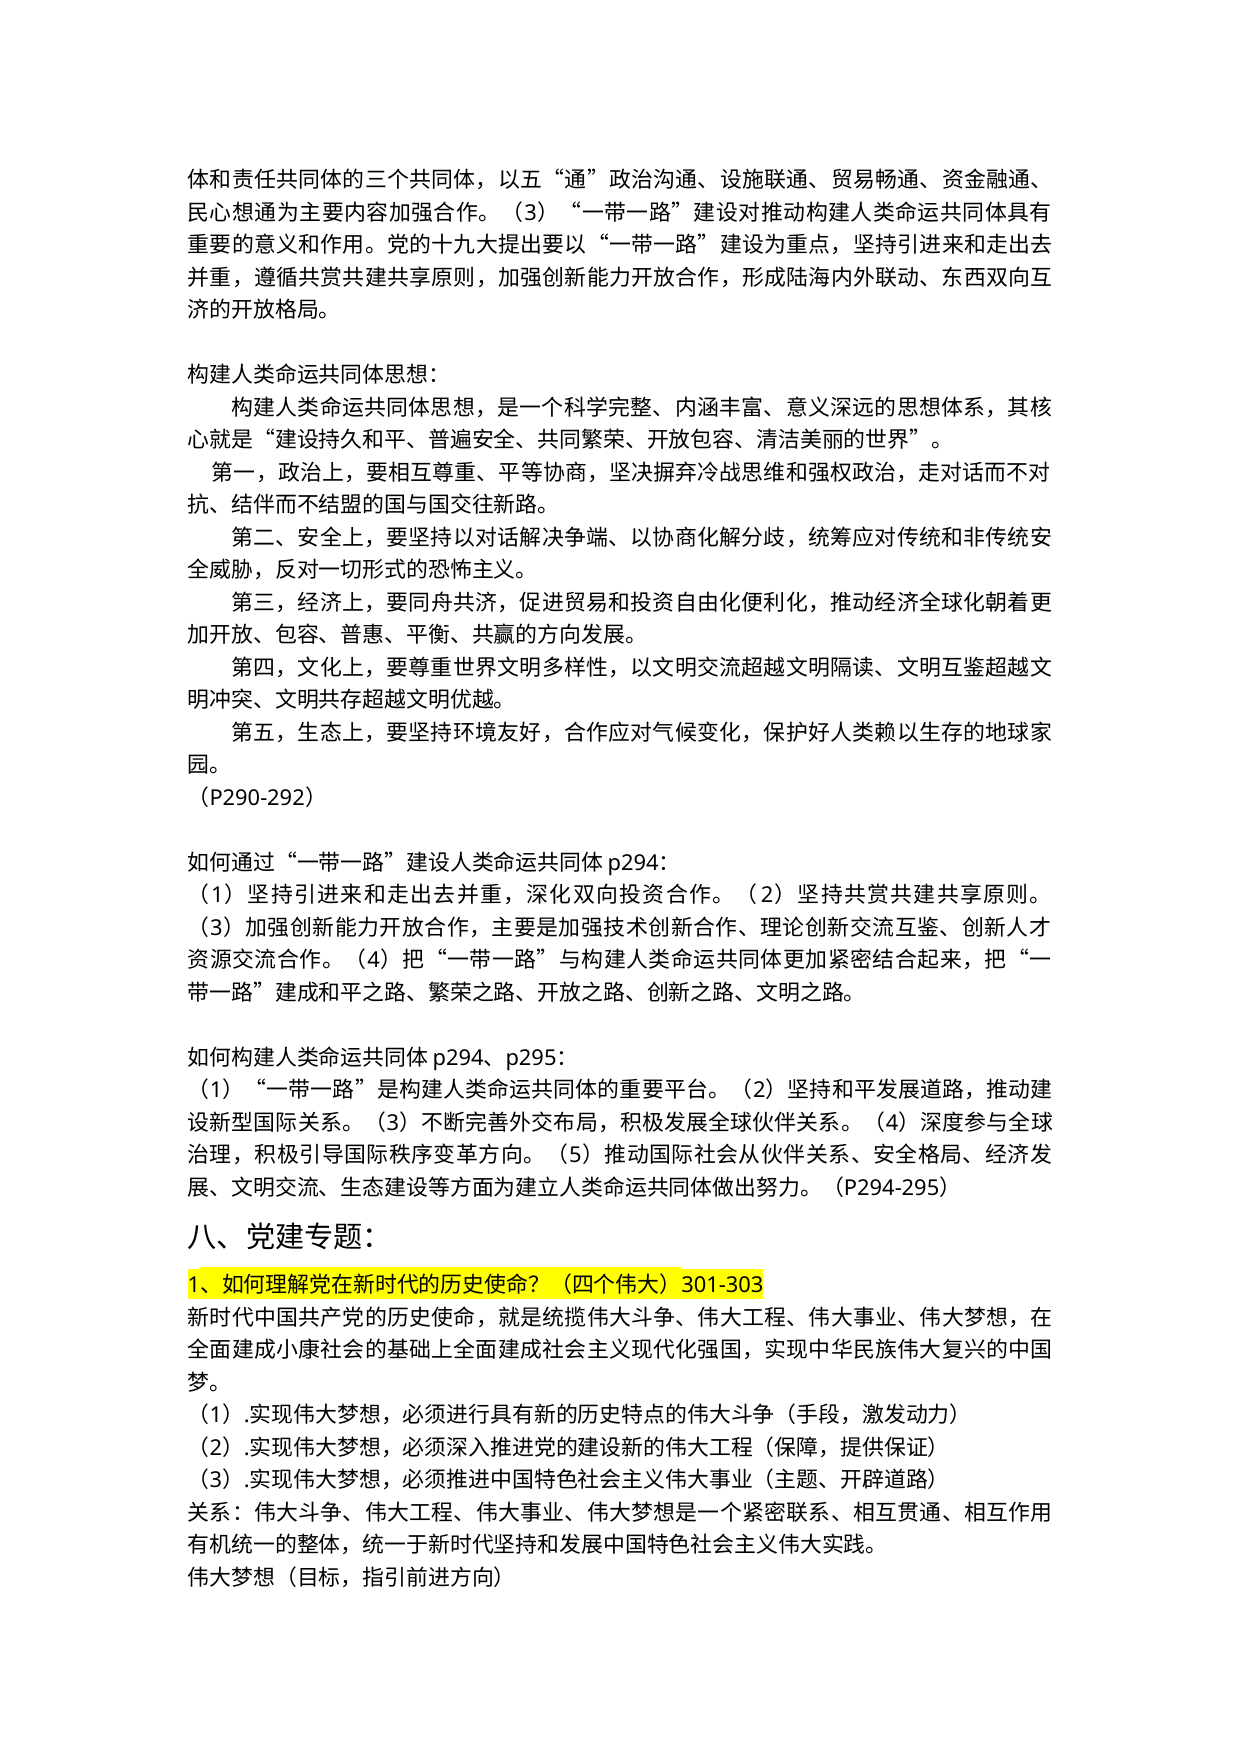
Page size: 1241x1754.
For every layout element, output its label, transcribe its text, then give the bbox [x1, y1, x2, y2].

text 第三，经济上，要同舟共济，促进贸易和投资自由化便利化，推动经济全球化朝着更加开放、包容、普惠、平衡、共赢的方向发展。 [187, 584, 1053, 649]
text 1、如何理解党在新时代的历史使命？（四个伟大）301-303 [681, 1267, 1053, 1299]
text 关系：伟大斗争、伟大工程、伟大事业、伟大梦想是一个紧密联系、相互贯通、相互作用、有机统一的整体，统一于新时代坚持和发展中国特色社会主义伟大实践。 [187, 1494, 1053, 1559]
text 构建人类命运共同体思想： [187, 357, 1053, 389]
text 伟大梦想（目标，指引前进方向） [187, 1559, 1053, 1592]
text 如何通过“一带一路”建设人类命运共同体p294： [187, 844, 1053, 877]
text 八、党建专题： [187, 1202, 1053, 1267]
text （1）“一带一路”是构建人类命运共同体的重要平台。（2）坚持和平发展道路，推动建设新型国际关系。（3）不断完善外交布局，积极发展全球伙伴关系。（4）深度参与全球治理，积极引导国际秩序变革方向。（5）推动国际社会从伙伴关系、安全格局、经济发展、文明交流、生态建设等方面为建立人类命运共同体做出努力。（P294-295） [187, 1072, 1053, 1202]
text 如何构建人类命运共同体p294、p295： [187, 1039, 1053, 1072]
text （P290-292） [187, 779, 1053, 812]
text （2）.实现伟大梦想，必须深入推进党的建设新的伟大工程（保障，提供保证） [187, 1429, 1053, 1462]
text （3）.实现伟大梦想，必须推进中国特色社会主义伟大事业（主题、开辟道路） [187, 1462, 1053, 1494]
text 构建人类命运共同体思想，是一个科学完整、内涵丰富、意义深远的思想体系，其核心就是“建设持久和平、普遍安全、共同繁荣、开放包容、清洁美丽的世界”。 [187, 389, 1053, 454]
text 第一，政治上，要相互尊重、平等协商，坚决摒弃冷战思维和强权政治，走对话而不对抗、结伴而不结盟的国与国交往新路。 [187, 454, 1053, 519]
text 新时代中国共产党的历史使命，就是统揽伟大斗争、伟大工程、伟大事业、伟大梦想，在全面建成小康社会的基础上全面建成社会主义现代化强国，实现中华民族伟大复兴的中国梦。 [187, 1299, 1053, 1397]
text 第二、安全上，要坚持以对话解决争端、以协商化解分歧，统筹应对传统和非传统安全威胁，反对一切形式的恐怖主义。 [187, 519, 1053, 584]
text （1）坚持引进来和走出去并重，深化双向投资合作。（2）坚持共赏共建共享原则。（3）加强创新能力开放合作，主要是加强技术创新合作、理论创新交流互鉴、创新人才资源交流合作。（4）把“一带一路”与构建人类命运共同体更加紧密结合起来，把“一带一路”建成和平之路、繁荣之路、开放之路、创新之路、文明之路。 [187, 877, 1053, 1007]
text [187, 162, 1053, 324]
text （1）.实现伟大梦想，必须进行具有新的历史特点的伟大斗争（手段，激发动力） [187, 1397, 1053, 1429]
text 第五，生态上，要坚持环境友好，合作应对气候变化，保护好人类赖以生存的地球家园。 [187, 714, 1053, 779]
text 第四，文化上，要尊重世界文明多样性，以文明交流超越文明隔读、文明互鉴超越文明冲突、文明共存超越文明优越。 [187, 649, 1053, 714]
